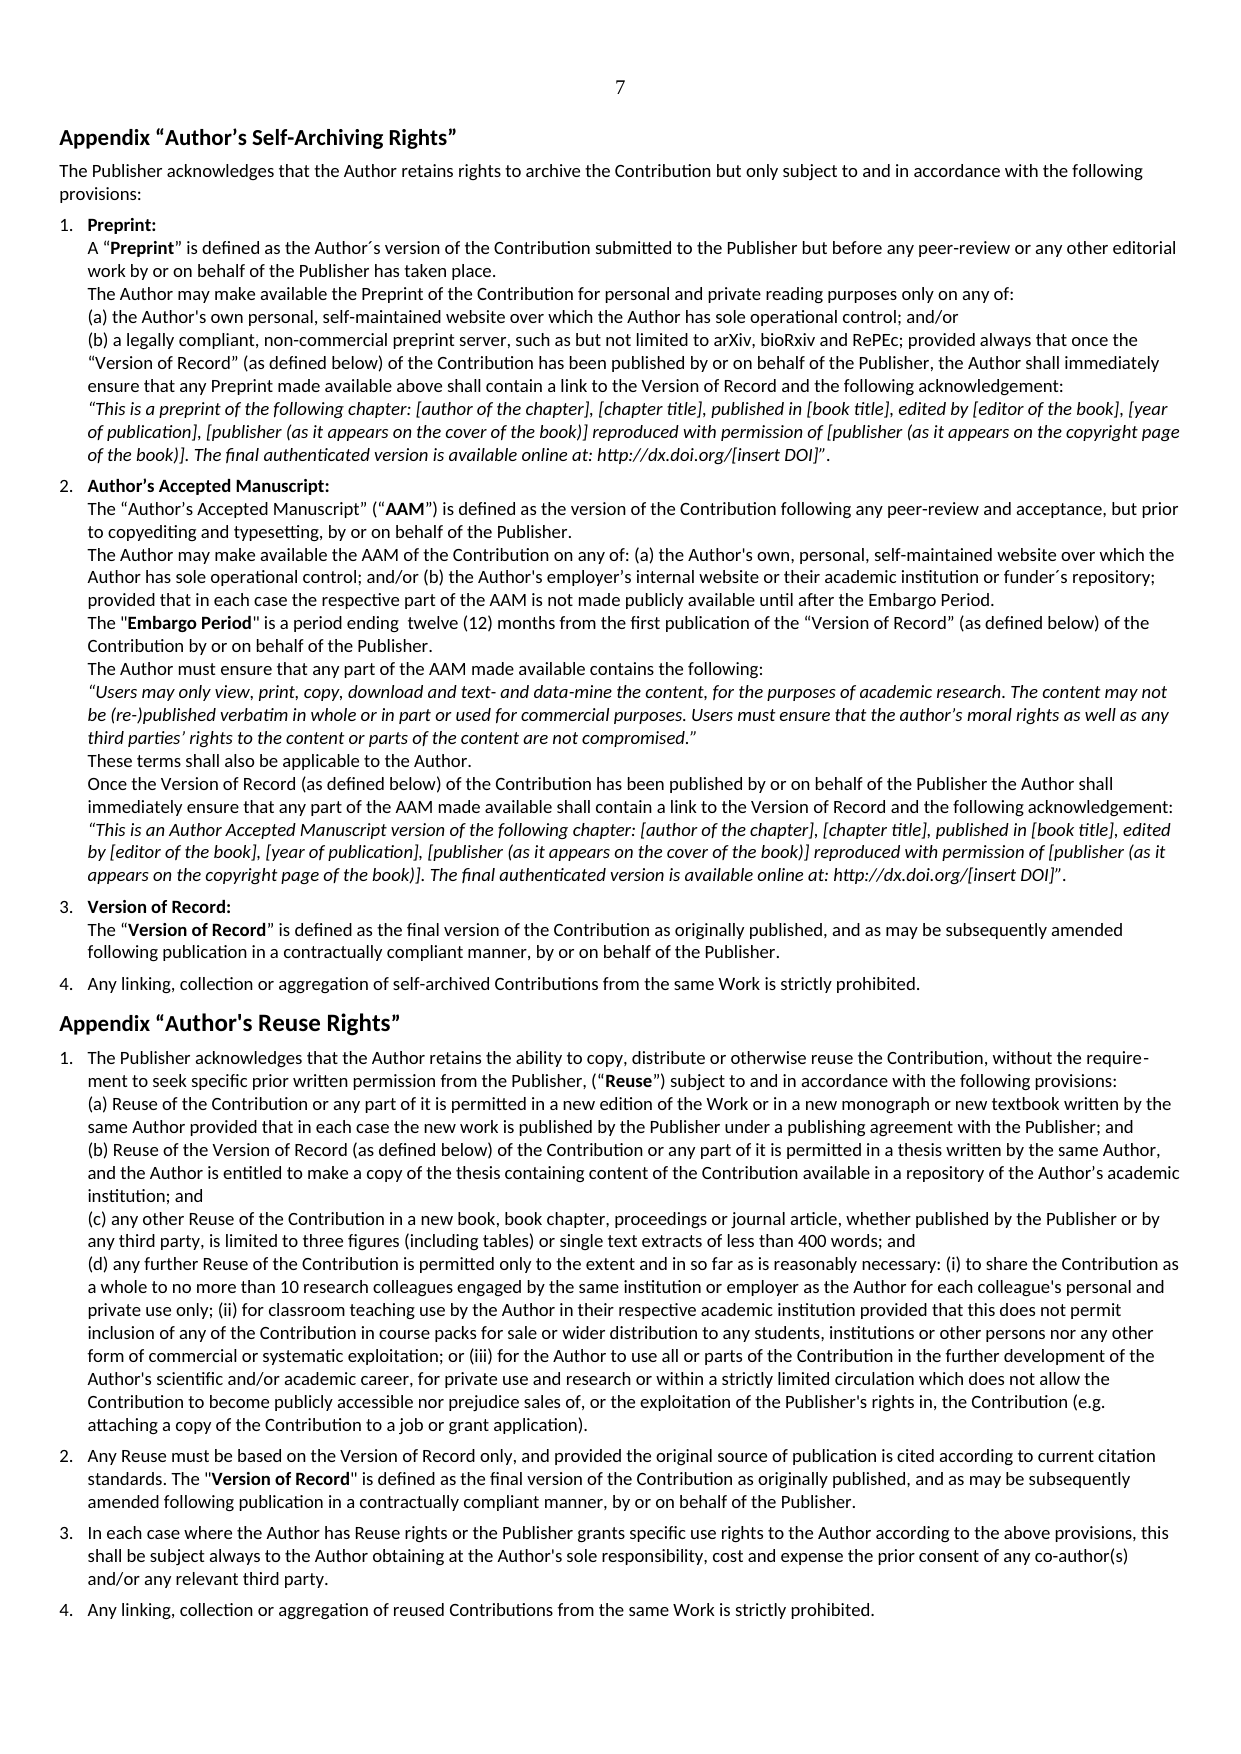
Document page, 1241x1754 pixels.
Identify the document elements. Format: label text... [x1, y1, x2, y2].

text Appendix “Author's Reuse Rights” [59, 1007, 1181, 1038]
list In each case where the Author has Reuse rights or the Publisher grants specific use rights to the Author according to the above provisions, this shall be subject always to the Author obtaining at the Author's sole responsibility, cost and expense the prior consent of any co-author(s) and/or any relevant third party. [59, 1521, 1181, 1590]
list Any linking, collection or aggregation of self-archived Contributions from the same Work is strictly prohibited. [59, 972, 1181, 995]
list Author’s Accepted Manuscript: The “Author’s Accepted Manuscript” (“AAM”) is defined as the version of the Contribution following any peer-review and acceptance, but prior to copyediting and typesetting, by or on behalf of the Publisher. The Author may make available the AAM of the Contribution on any of: (a) the Author's own, personal, self-maintained website over which the Author has sole operational control; and/or (b) the Author's employer’s internal website or their academic institution or funder´s repository; provided that in each case the respective part of the AAM is not made publicly available until after the Embargo Period. The "Embargo Period" is a period ending twelve (12) months from the first publication of the “Version of Record” (as defined below) of the Contribution by or on behalf of the Publisher. The Author must ensure that any part of the AAM made available contains the following: “Users may only view, print, copy, download and text- and data-mine the content, for the purposes of academic research. The content may not be (re-)published verbatim in whole or in part or used for commercial purposes. Users must ensure that the author’s moral rights as well as any third parties’ rights to the content or parts of the content are not compromised.” These terms shall also be applicable to the Author. Once the Version of Record (as defined below) of the Contribution has been published by or on behalf of the Publisher the Author shall immediately ensure that any part of the AAM made available shall contain a link to the Version of Record and the following acknowledgement: “This is an Author Accepted Manuscript version of the following chapter: [author of the chapter], [chapter title], published in [book title], edited by [editor of the book], [year of publication], [publisher (as it appears on the cover of the book)] reproduced with permission of [publisher (as it appears on the copyright page of the book)]. The final authenticated version is available online at: http://dx.doi.org/[insert DOI]”. [59, 474, 1181, 887]
list Any linking, collection or aggregation of reused Contributions from the same Work is strictly prohibited. [59, 1598, 1181, 1621]
list Version of Record: The “Version of Record” is defined as the final version of the Contribution as originally published, and as may be subsequently amended following publication in a contractually compliant manner, by or on behalf of the Publisher. [59, 895, 1181, 964]
list Any Reuse must be based on the Version of Record only, and provided the original source of publication is cited according to current citation standards. The "Version of Record" is defined as the final version of the Contribution as originally published, and as may be subsequently amended following publication in a contractually compliant manner, by or on behalf of the Publisher. [59, 1444, 1181, 1513]
text Appendix “Author’s Self-Archiving Rights” [59, 123, 1181, 151]
list The Publisher acknowledges that the Author retains the ability to copy, distribute or otherwise reuse the Contribution, without the requirement to seek specific prior written permission from the Publisher, (“Reuse”) subject to and in accordance with the following provisions: (a) Reuse of the Contribution or any part of it is permitted in a new edition of the Work or in a new monograph or new textbook written by the same Author provided that in each case the new work is published by the Publisher under a publishing agreement with the Publisher; and (b) Reuse of the Version of Record (as defined below) of the Contribution or any part of it is permitted in a thesis written by the same Author, and the Author is entitled to make a copy of the thesis containing content of the Contribution available in a repository of the Author’s academic institution; and (c) any other Reuse of the Contribution in a new book, book chapter, proceedings or journal article, whether published by the Publisher or by any third party, is limited to three figures (including tables) or single text extracts of less than 400 words; and (d) any further Reuse of the Contribution is permitted only to the extent and in so far as is reasonably necessary: (i) to share the Contribution as a whole to no more than 10 research colleagues engaged by the same institution or employer as the Author for each colleague's personal and private use only; (ii) for classroom teaching use by the Author in their respective academic institution provided that this does not permit inclusion of any of the Contribution in course packs for sale or wider distribution to any students, institutions or other persons nor any other form of commercial or systematic exploitation; or (iii) for the Author to use all or parts of the Contribution in the further development of the Author's scientific and/or academic career, for private use and research or within a strictly limited circulation which does not allow the Contribution to become publicly accessible nor prejudice sales of, or the exploitation of the Publisher's rights in, the Contribution (e.g. attaching a copy of the Contribution to a job or grant application). [59, 1046, 1181, 1436]
list Preprint: A “Preprint” is defined as the Author´s version of the Contribution submitted to the Publisher but before any peer-review or any other editorial work by or on behalf of the Publisher has taken place. The Author may make available the Preprint of the Contribution for personal and private reading purposes only on any of: (a) the Author's own personal, self-maintained website over which the Author has sole operational control; and/or (b) a legally compliant, non-commercial preprint server, such as but not limited to arXiv, bioRxiv and RePEc; provided always that once the “Version of Record” (as defined below) of the Contribution has been published by or on behalf of the Publisher, the Author shall immediately ensure that any Preprint made available above shall contain a link to the Version of Record and the following acknowledgement: “This is a preprint of the following chapter: [author of the chapter], [chapter title], published in [book title], edited by [editor of the book], [year of publication], [publisher (as it appears on the cover of the book)] reproduced with permission of [publisher (as it appears on the copyright page of the book)]. The final authenticated version is available online at: http://dx.doi.org/[insert DOI]”. [59, 214, 1181, 466]
text The Publisher acknowledges that the Author retains rights to archive the Contribution but only subject to and in accordance with the following provisions: [59, 159, 1181, 205]
